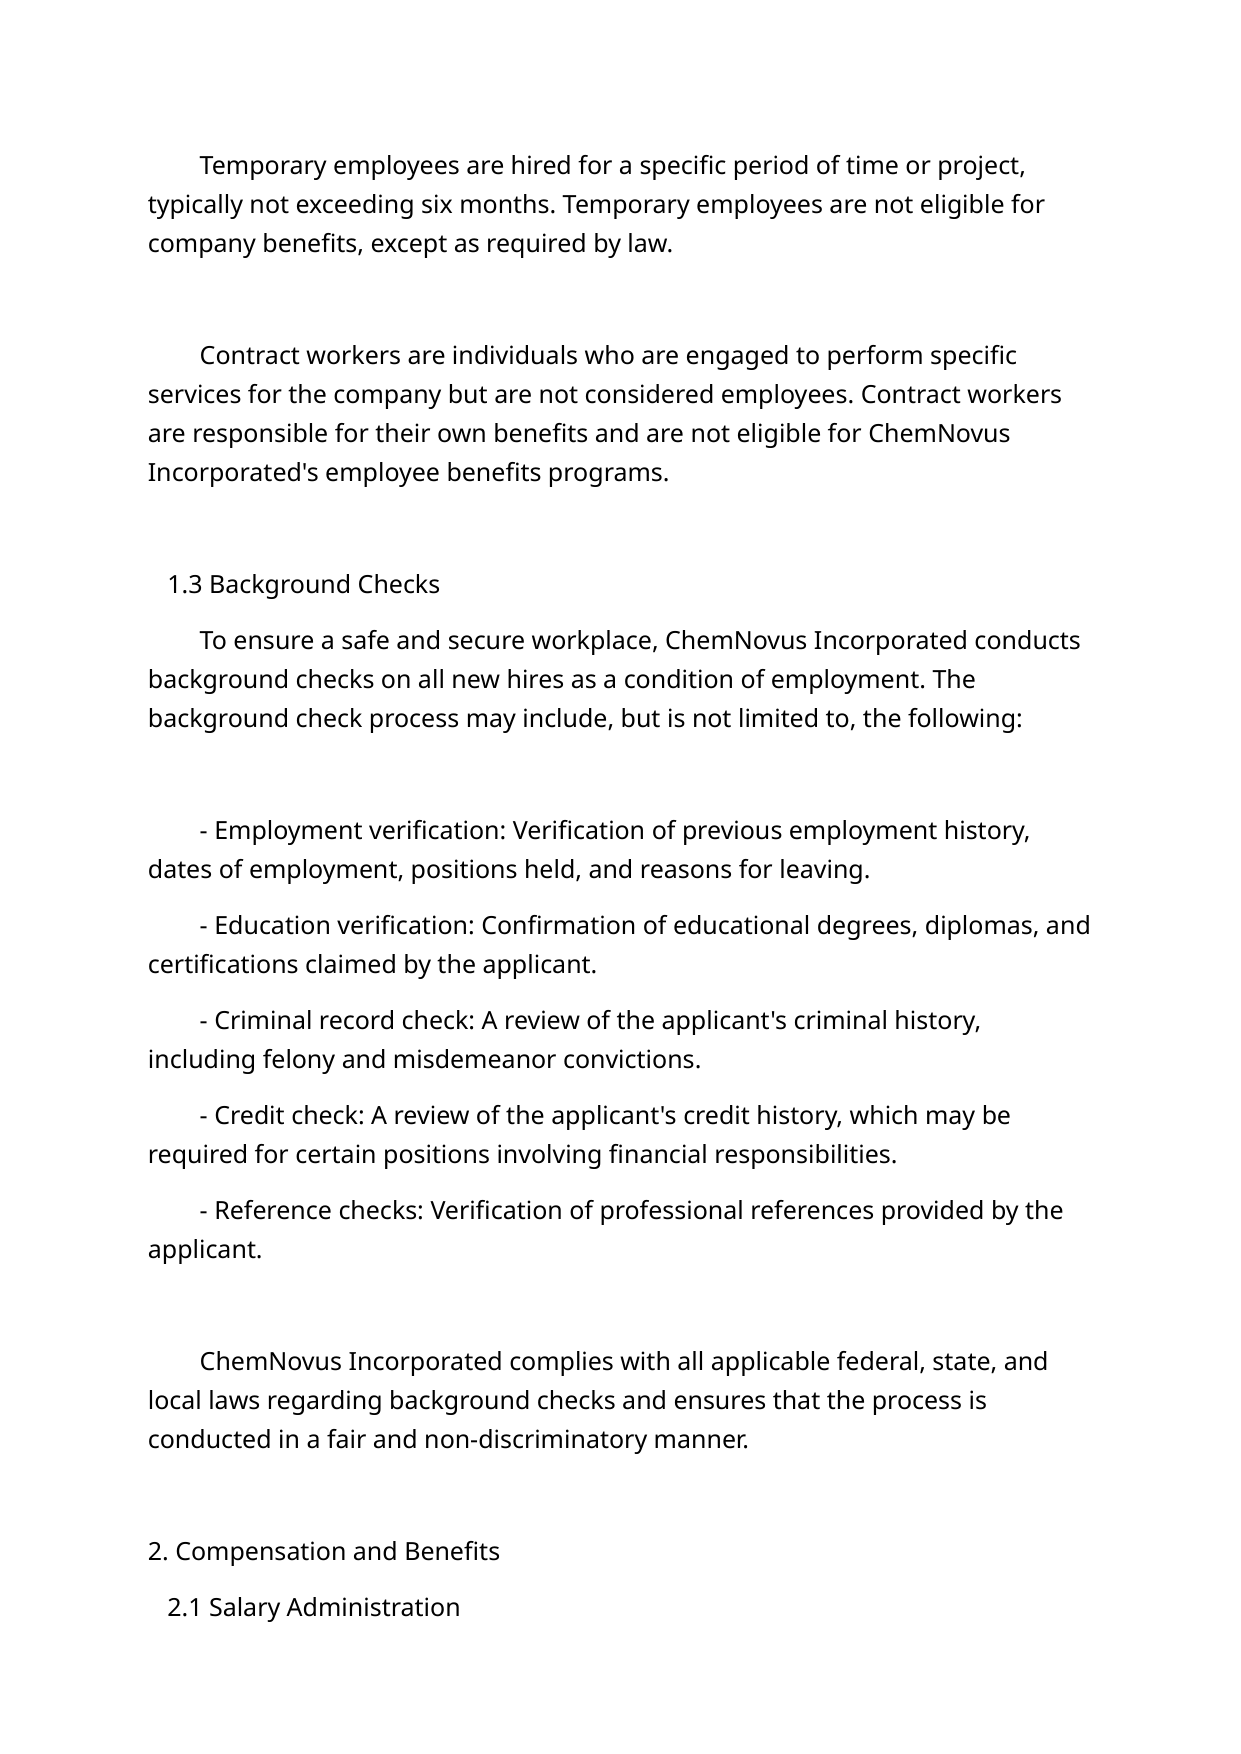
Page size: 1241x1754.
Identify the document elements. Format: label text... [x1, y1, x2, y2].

text To ensure a safe and secure workplace, ChemNovus Incorporated conducts background checks on all new hires as a condition of employment. The background check process may include, but is not limited to, the following: [148, 623, 1093, 735]
text 2. Compensation and Benefits [148, 1533, 1093, 1567]
text - Education verification: Confirmation of educational degrees, diplomas, and certifications claimed by the applicant. [148, 908, 1093, 981]
text - Employment verification: Verification of previous employment history, dates of employment, positions held, and reasons for leaving. [148, 813, 1093, 886]
text Temporary employees are hired for a specific period of time or project, typically not exceeding six months. Temporary employees are not eligible for company benefits, except as required by law. [148, 148, 1093, 260]
text - Credit check: A review of the applicant's credit history, which may be required for certain positions involving financial responsibilities. [148, 1098, 1093, 1171]
text - Criminal record check: A review of the applicant's criminal history, including felony and misdemeanor convictions. [148, 1003, 1093, 1076]
text Contract workers are individuals who are engaged to perform specific services for the company but are not considered employees. Contract workers are responsible for their own benefits and are not eligible for ChemNovus Incorporated's employee benefits programs. [148, 338, 1093, 489]
text ChemNovus Incorporated complies with all applicable federal, state, and local laws regarding background checks and ensures that the process is conducted in a fair and non-discriminatory manner. [148, 1343, 1093, 1456]
text 1.3 Background Checks [148, 567, 1093, 601]
text - Reference checks: Verification of professional references provided by the applicant. [148, 1193, 1093, 1266]
text 2.1 Salary Administration [148, 1589, 1093, 1623]
